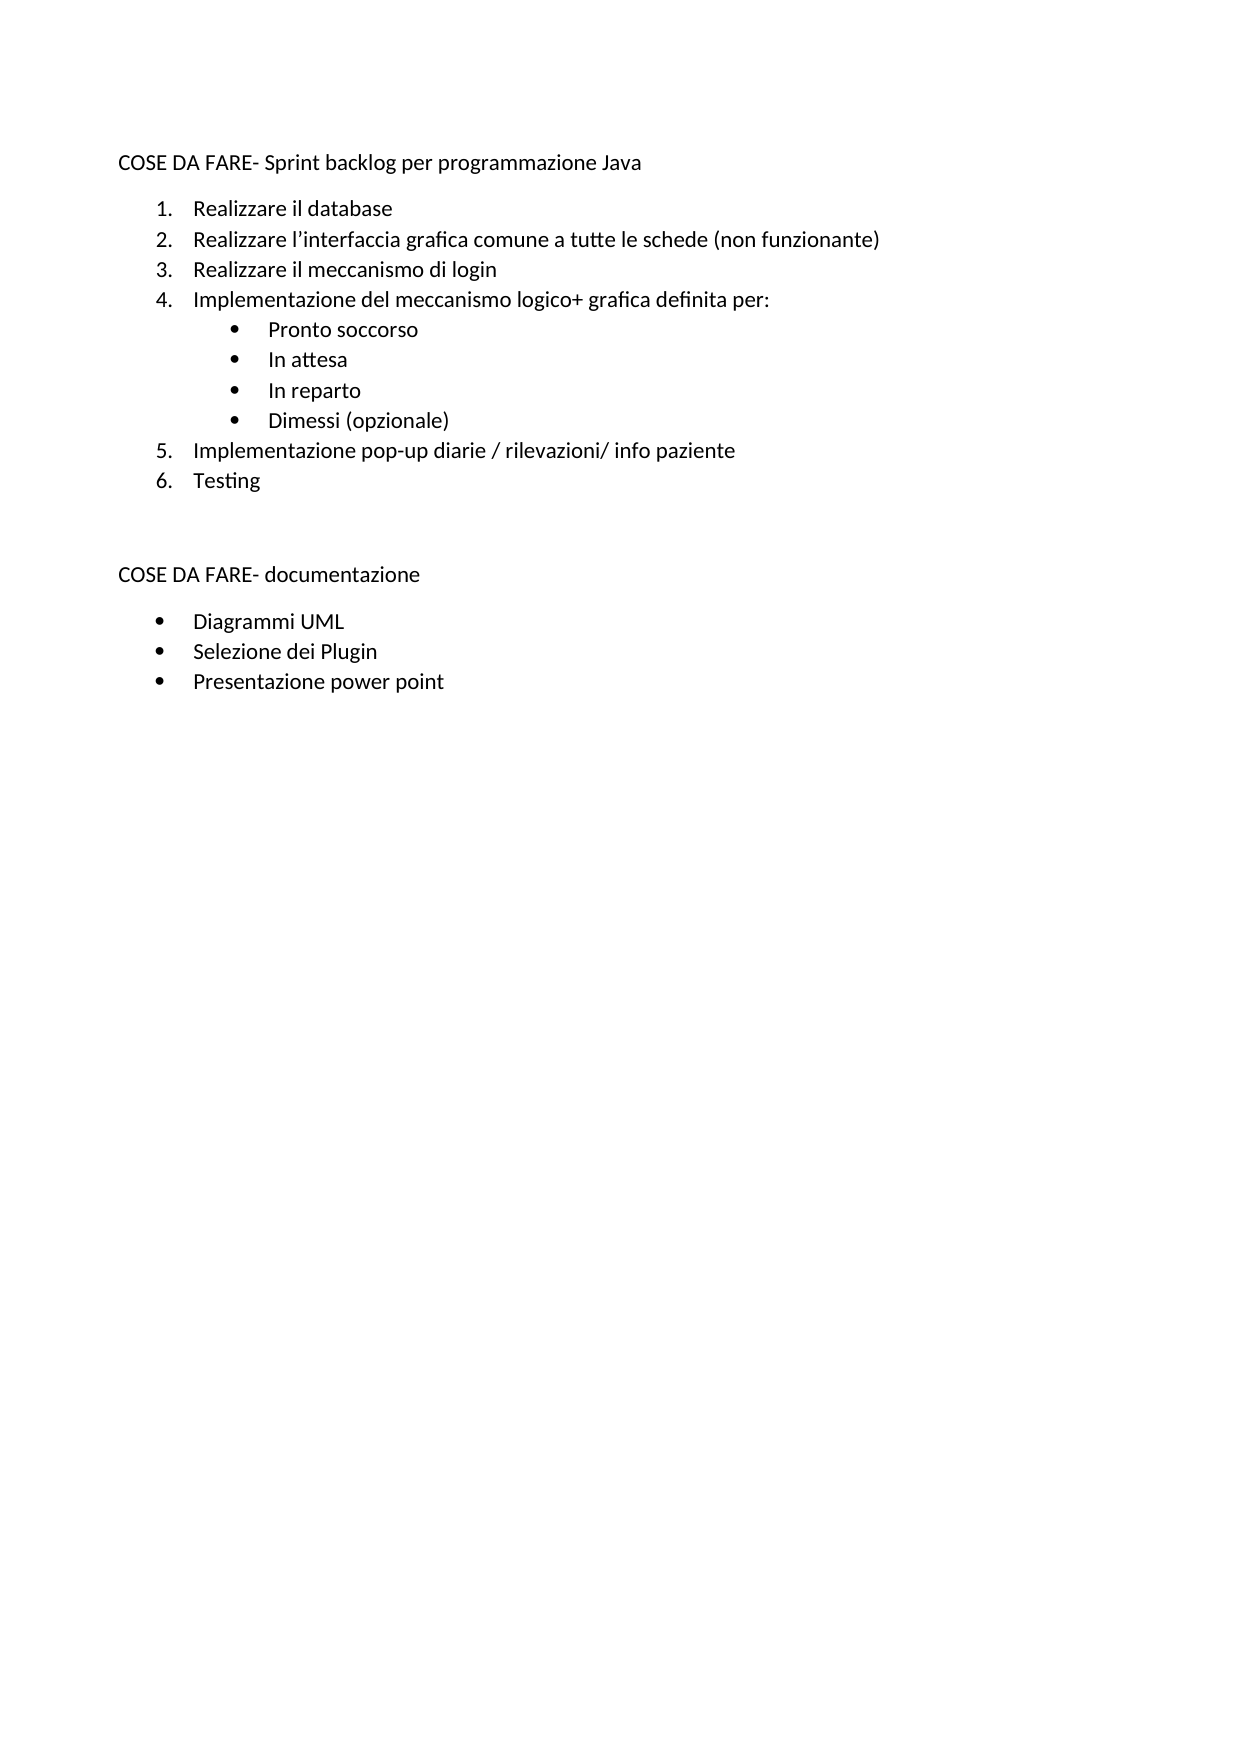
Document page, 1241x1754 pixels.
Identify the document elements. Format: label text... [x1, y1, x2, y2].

text COSE DA FARE- Sprint backlog per programmazione Java [118, 148, 1122, 176]
list Implementazione pop-up diarie / rilevazioni/ info paziente [156, 436, 1122, 464]
text COSE DA FARE- documentazione [118, 560, 1122, 588]
list In reparto [231, 376, 1122, 404]
list Dimessi (opzionale) [231, 406, 1122, 434]
list Pronto soccorso [231, 315, 1122, 343]
list In attesa [231, 346, 1122, 373]
list Realizzare l’interfaccia grafica comune a tutte le schede (non funzionante) [156, 225, 1122, 253]
list Realizzare il meccanismo di login [156, 255, 1122, 283]
list Selezione dei Plugin [156, 637, 1122, 665]
list Presentazione power point [156, 667, 1122, 726]
list Realizzare il database [156, 194, 1122, 222]
list Testing [156, 466, 1122, 494]
list Diagrammi UML [156, 607, 1122, 635]
list Implementazione del meccanismo logico+ grafica definita per: [156, 285, 1122, 313]
